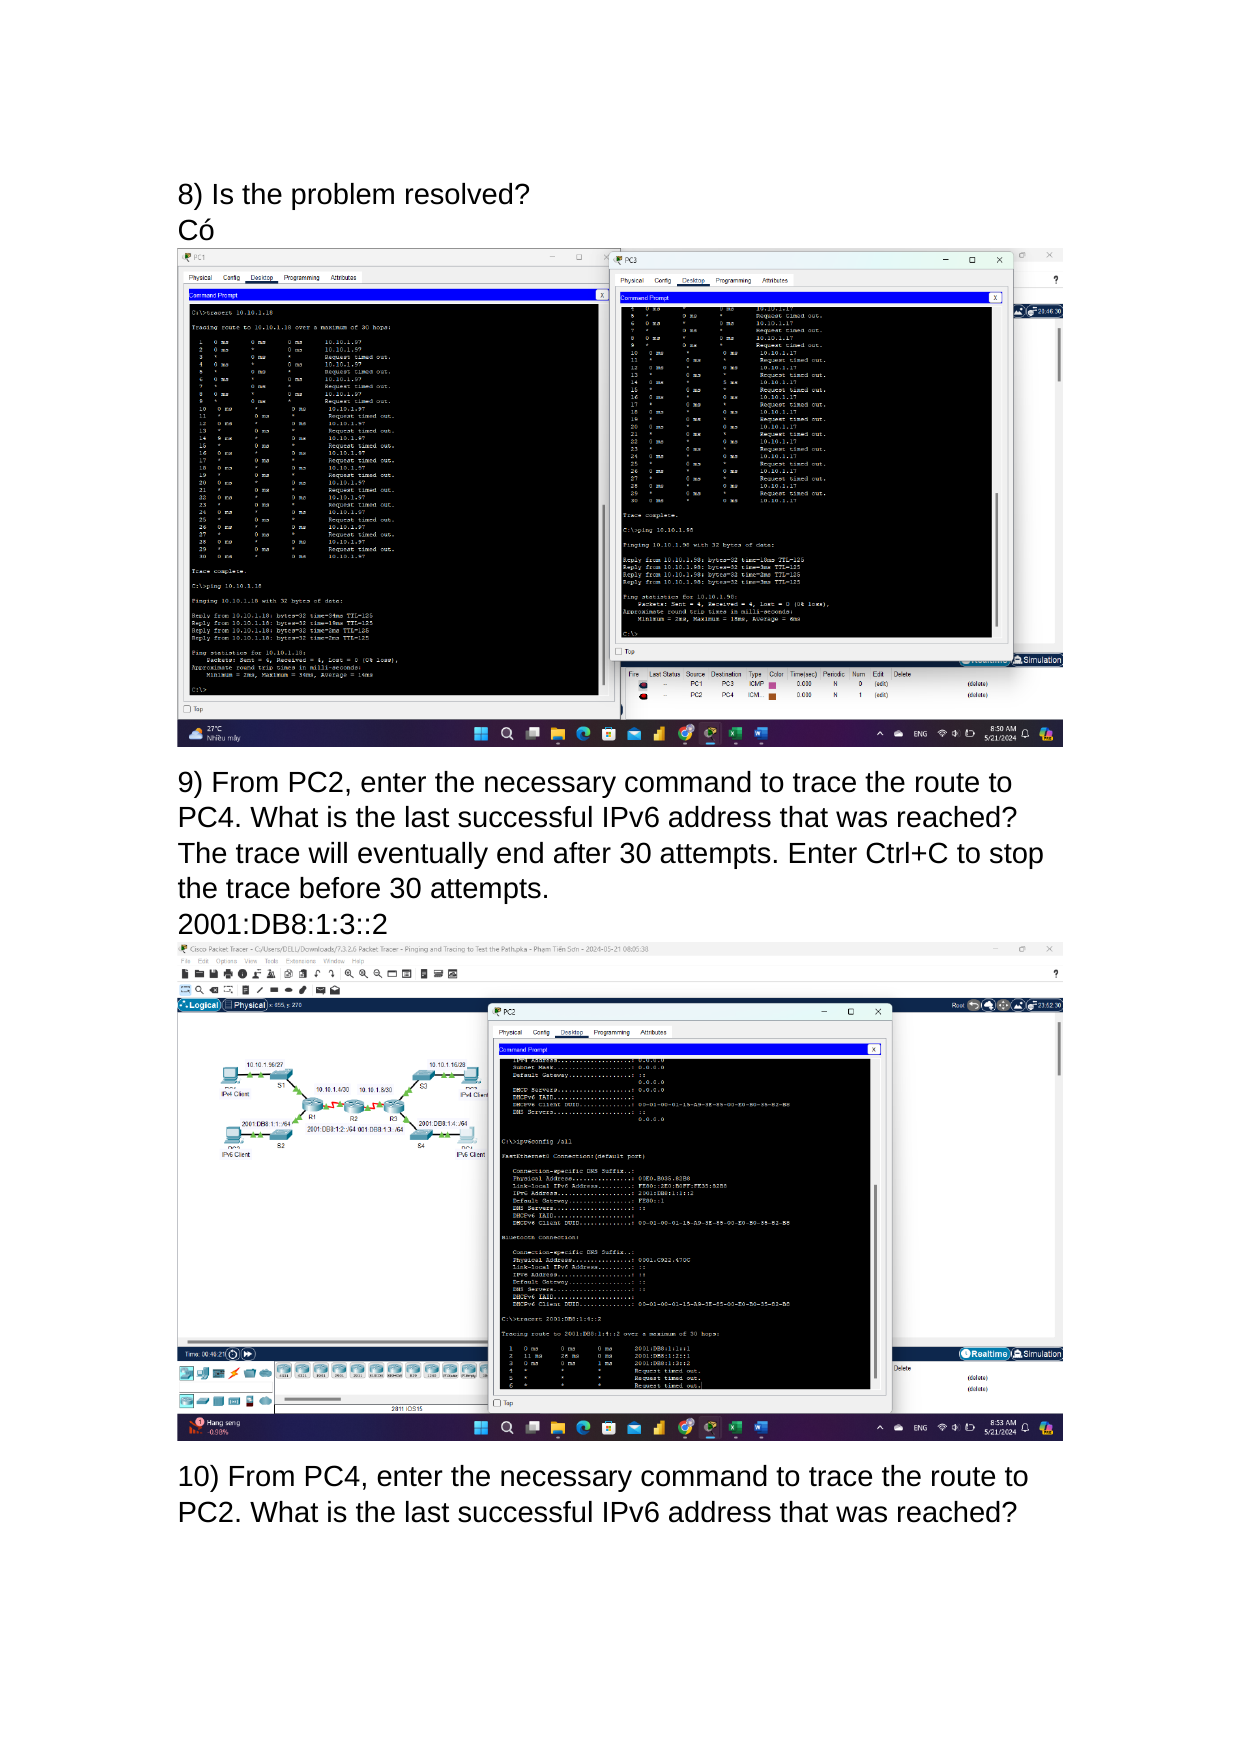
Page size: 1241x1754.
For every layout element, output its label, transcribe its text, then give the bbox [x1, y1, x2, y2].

picture [177, 942, 1063, 1441]
text 9) From PC2, enter the necessary command to trace the route to PC4. What is the last successful IPv6 address that was reached? The trace will eventually end after 30 attempts. Enter Ctrl+C to stop the trace before 30 attempts. 2001:DB8:1:3::2 [177, 765, 1063, 942]
picture [177, 248, 1063, 747]
text 8) Is the problem resolved? Có [177, 177, 1063, 248]
